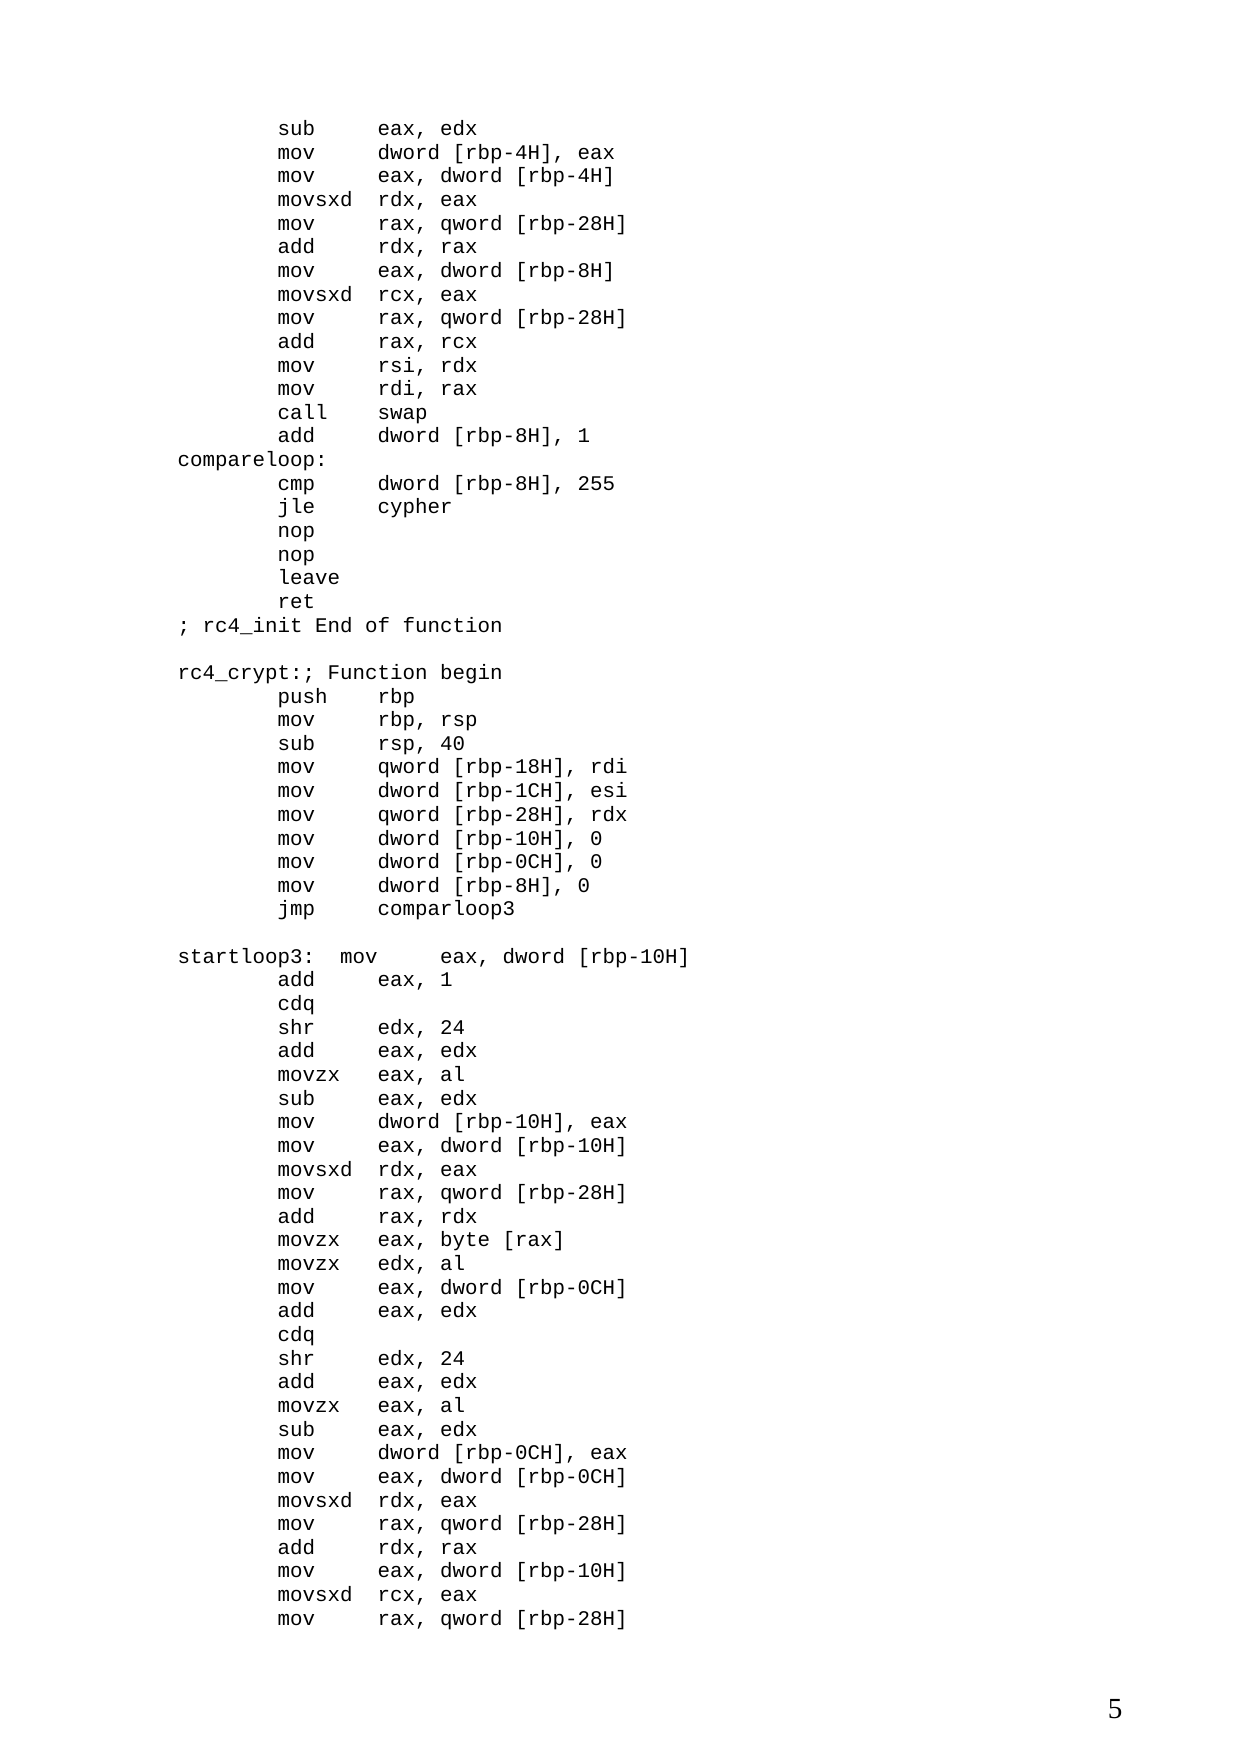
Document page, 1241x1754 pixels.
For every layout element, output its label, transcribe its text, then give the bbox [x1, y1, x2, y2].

text sub eax, edx [177, 1419, 1122, 1442]
text movzx edx, al [177, 1253, 1122, 1277]
text mov rdi, rax [177, 378, 1122, 402]
text add dword [rbp-8H], 1 [177, 426, 1122, 449]
text mov rax, qword [rbp-28H] [177, 213, 1122, 236]
text mov eax, dword [rbp-8H] [177, 260, 1122, 284]
text mov qword [rbp-18H], rdi [177, 757, 1122, 780]
text movsxd rcx, eax [177, 284, 1122, 307]
text ret [177, 591, 1122, 615]
text add rdx, rax [177, 1537, 1122, 1561]
text jle cypher [177, 496, 1122, 520]
text mov dword [rbp-0CH], eax [177, 1442, 1122, 1466]
text mov eax, dword [rbp-10H] [177, 1561, 1122, 1584]
text mov rbp, rsp [177, 709, 1122, 733]
text mov eax, dword [rbp-10H] [177, 1135, 1122, 1158]
text mov dword [rbp-10H], 0 [177, 827, 1122, 851]
text shr edx, 24 [177, 1017, 1122, 1040]
text nop [177, 520, 1122, 544]
text startloop3: mov eax, dword [rbp-10H] [177, 946, 1122, 969]
text cdq [177, 993, 1122, 1017]
text movsxd rcx, eax [177, 1584, 1122, 1608]
text mov dword [rbp-1CH], esi [177, 780, 1122, 804]
text mov eax, dword [rbp-0CH] [177, 1466, 1122, 1489]
text movsxd rdx, eax [177, 1489, 1122, 1513]
text movsxd rdx, eax [177, 189, 1122, 213]
text sub eax, edx [177, 1088, 1122, 1111]
text nop [177, 544, 1122, 567]
text sub eax, edx [177, 118, 1122, 142]
text sub rsp, 40 [177, 733, 1122, 757]
text mov rax, qword [rbp-28H] [177, 307, 1122, 331]
text mov dword [rbp-0CH], 0 [177, 851, 1122, 875]
text leave [177, 567, 1122, 591]
text mov qword [rbp-28H], rdx [177, 804, 1122, 827]
text mov dword [rbp-10H], eax [177, 1111, 1122, 1135]
text add eax, edx [177, 1371, 1122, 1395]
text push rbp [177, 686, 1122, 709]
text add eax, edx [177, 1040, 1122, 1064]
text mov eax, dword [rbp-0CH] [177, 1277, 1122, 1300]
text jmp comparloop3 [177, 898, 1122, 922]
text movsxd rdx, eax [177, 1158, 1122, 1182]
text mov rax, qword [rbp-28H] [177, 1513, 1122, 1537]
text add rax, rcx [177, 331, 1122, 354]
text add eax, edx [177, 1300, 1122, 1324]
text add rdx, rax [177, 236, 1122, 260]
text movzx eax, al [177, 1064, 1122, 1088]
text add rax, rdx [177, 1206, 1122, 1229]
text mov rsi, rdx [177, 354, 1122, 378]
text movzx eax, al [177, 1395, 1122, 1419]
text mov rax, qword [rbp-28H] [177, 1182, 1122, 1206]
text movzx eax, byte [rax] [177, 1229, 1122, 1253]
text mov dword [rbp-4H], eax [177, 142, 1122, 165]
text call swap [177, 402, 1122, 426]
text cdq [177, 1324, 1122, 1348]
text rc4_crypt:; Function begin [177, 662, 1122, 686]
text mov dword [rbp-8H], 0 [177, 875, 1122, 898]
text compareloop: [177, 449, 1122, 473]
text shr edx, 24 [177, 1348, 1122, 1371]
text cmp dword [rbp-8H], 255 [177, 473, 1122, 496]
text mov eax, dword [rbp-4H] [177, 165, 1122, 189]
text ; rc4_init End of function [177, 615, 1122, 638]
text add eax, 1 [177, 969, 1122, 993]
text mov rax, qword [rbp-28H] [177, 1608, 1122, 1631]
